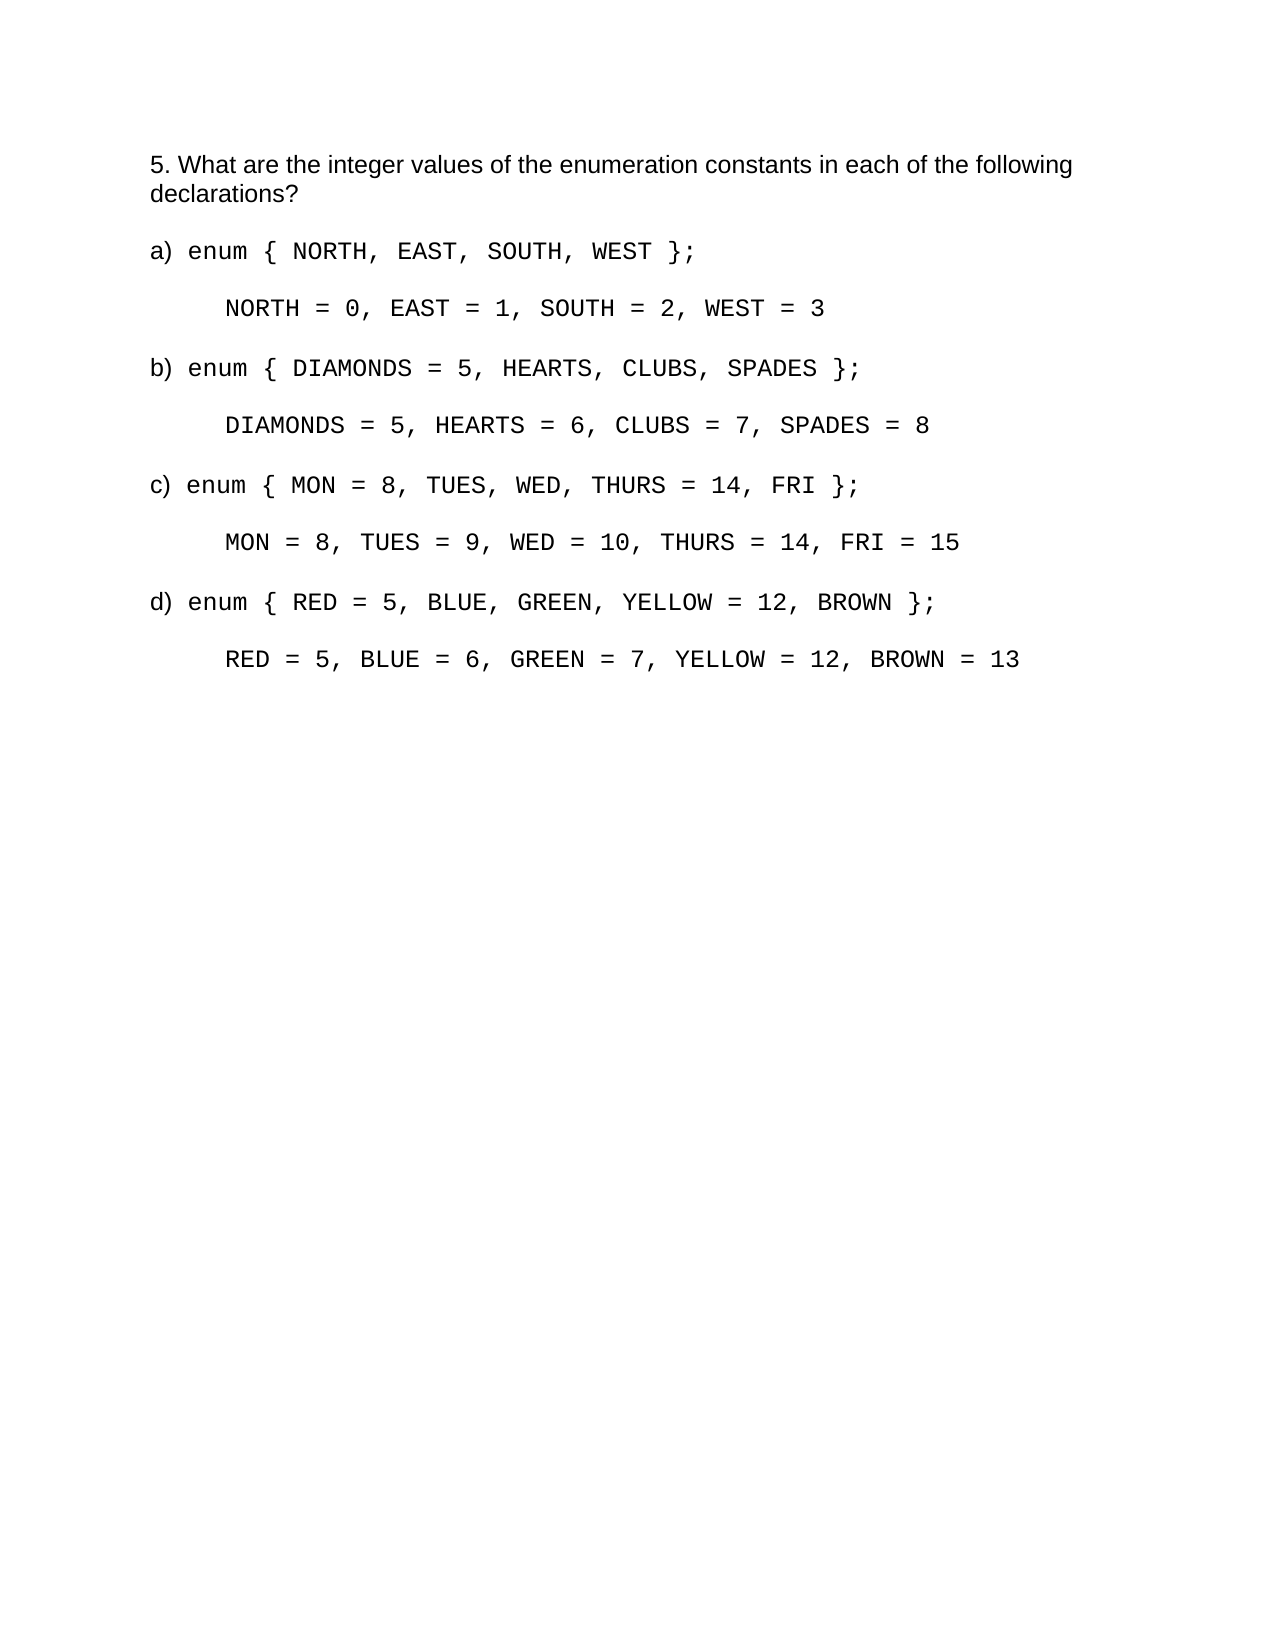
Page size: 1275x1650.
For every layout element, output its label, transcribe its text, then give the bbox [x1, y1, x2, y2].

text c) enum { MON = 8, TUES, WED, THURS = 14, FRI }; [150, 470, 1125, 501]
text NORTH = 0, EAST = 1, SOUTH = 2, WEST = 3 [150, 296, 1125, 324]
text MON = 8, TUES = 9, WED = 10, THURS = 14, FRI = 15 [150, 529, 1125, 558]
text b) enum { DIAMONDS = 5, HEARTS, CLUBS, SPADES }; [150, 353, 1125, 384]
text a) enum { NORTH, EAST, SOUTH, WEST }; [150, 236, 1125, 267]
text DIAMONDS = 5, HEARTS = 6, CLUBS = 7, SPADES = 8 [150, 413, 1125, 441]
text d) enum { RED = 5, BLUE, GREEN, YELLOW = 12, BROWN }; [150, 587, 1125, 617]
text 5. What are the integer values of the enumeration constants in each of the following declarations? [150, 150, 1125, 207]
text RED = 5, BLUE = 6, GREEN = 7, YELLOW = 12, BROWN = 13 [150, 646, 1125, 674]
